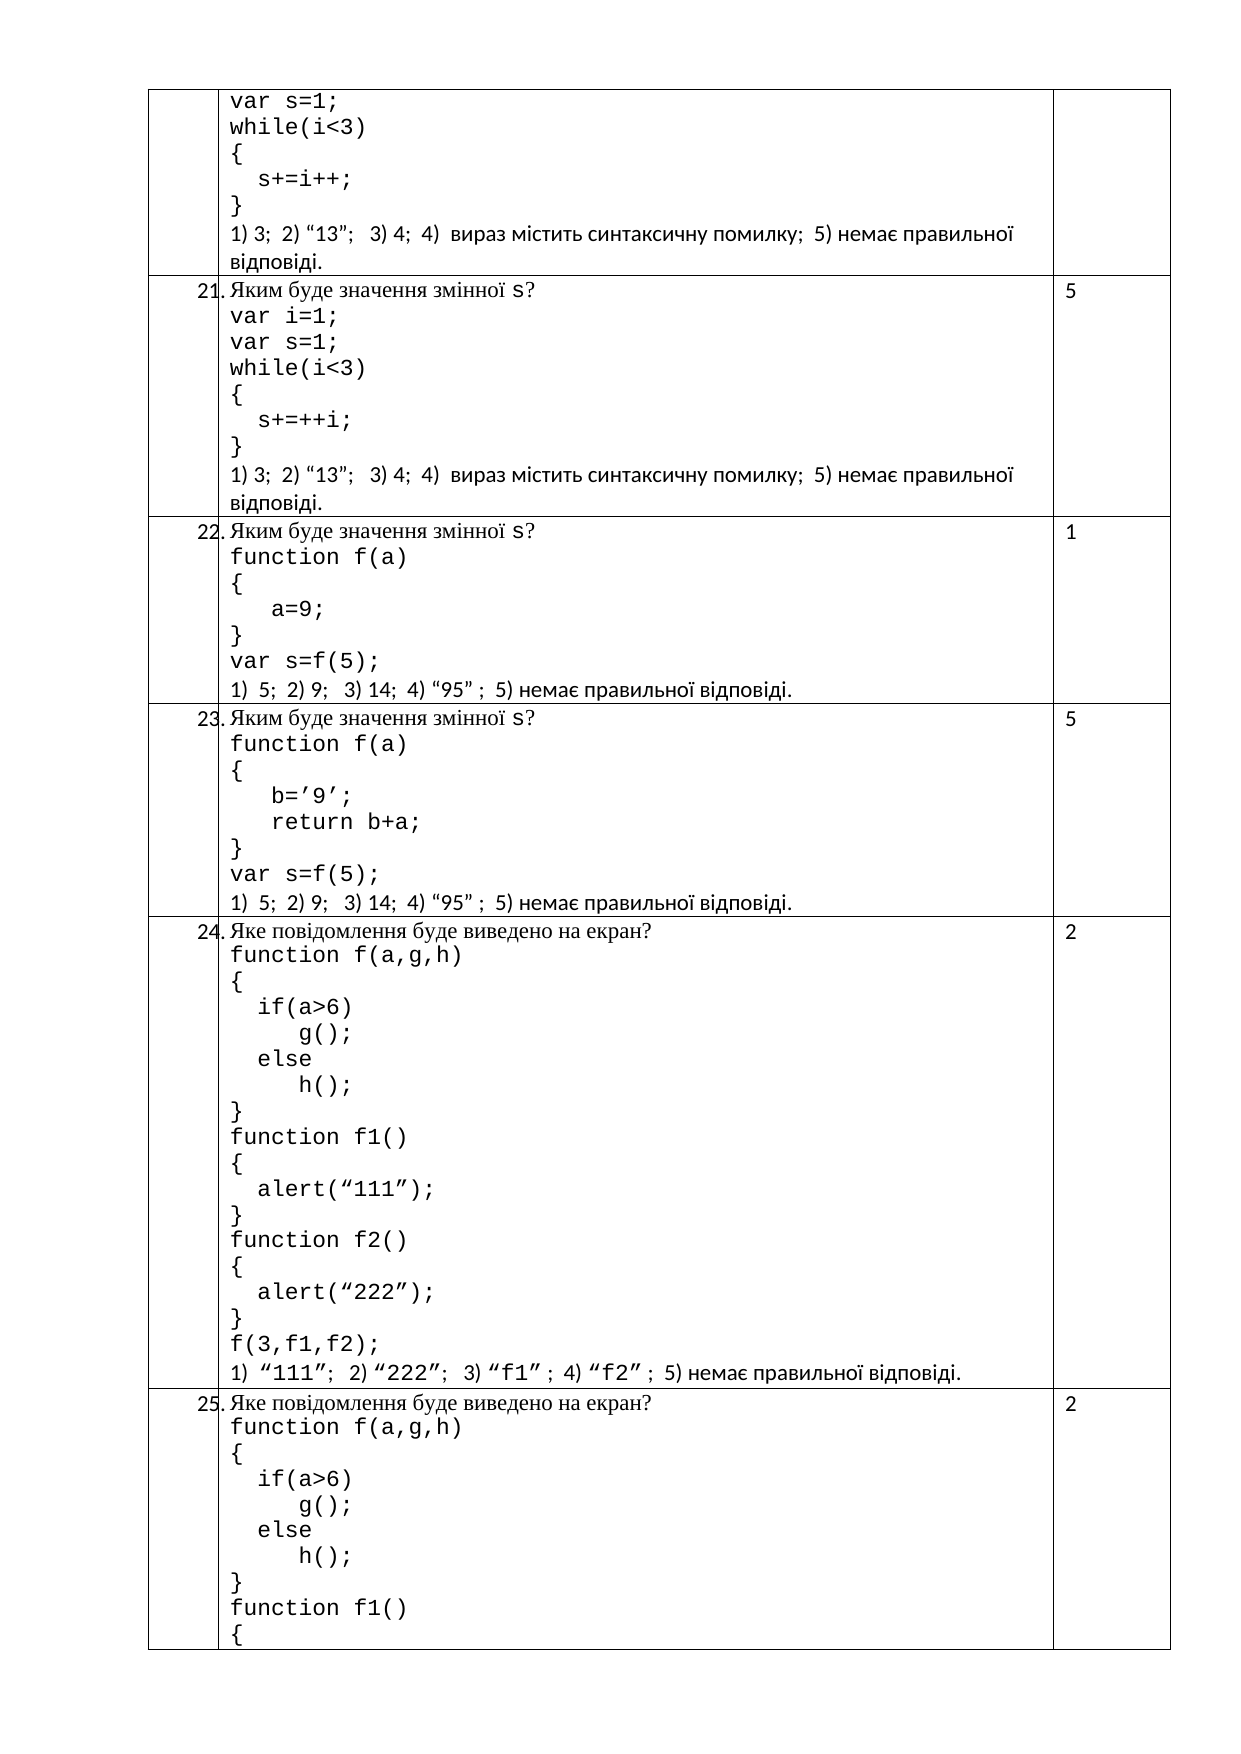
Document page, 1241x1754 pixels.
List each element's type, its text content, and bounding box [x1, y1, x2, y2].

table_cell Яке повідомлення буде виведено на екран? function f(a,g,h) { if(a>6) g(); else h(); } function f1() { alert(“111”); } function f2() { alert(“222”); } f(3,f1,f2); 1) “111”; 2) “222”; 3) “f1” ; 4) “f2” ; 5) немає правильної відповіді. [219, 917, 1053, 1388]
table_cell [149, 917, 218, 1388]
table_cell Яким буде значення змінної s? var i=1; var s=1; while(i<3) { s+=++i; } 1) 3; 2) “13”; 3) 4; 4) вираз містить синтаксичну помилку; 5) немає правильної відповіді. [219, 276, 1053, 516]
table_cell [149, 1389, 218, 1648]
table_cell [149, 517, 218, 703]
table_cell 2 [1054, 1389, 1170, 1648]
table_cell 1 [1054, 517, 1170, 703]
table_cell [219, 90, 1053, 275]
table_cell 3 [1054, 90, 1170, 275]
table_cell Яким буде значення змінної s? function f(a) { b=’9’; return b+a; } var s=f(5); 1) 5; 2) 9; 3) 14; 4) “95” ; 5) немає правильної відповіді. [219, 704, 1053, 916]
table_cell 5 [1054, 704, 1170, 916]
table_cell 5 [1054, 276, 1170, 516]
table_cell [219, 1389, 1053, 1648]
table_cell 2 [1054, 917, 1170, 1388]
table_cell [149, 276, 218, 516]
table_cell [149, 90, 218, 275]
table_cell [149, 704, 218, 916]
table_cell Яким буде значення змінної s? function f(a) { a=9; } var s=f(5); 1) 5; 2) 9; 3) 14; 4) “95” ; 5) немає правильної відповіді. [219, 517, 1053, 703]
